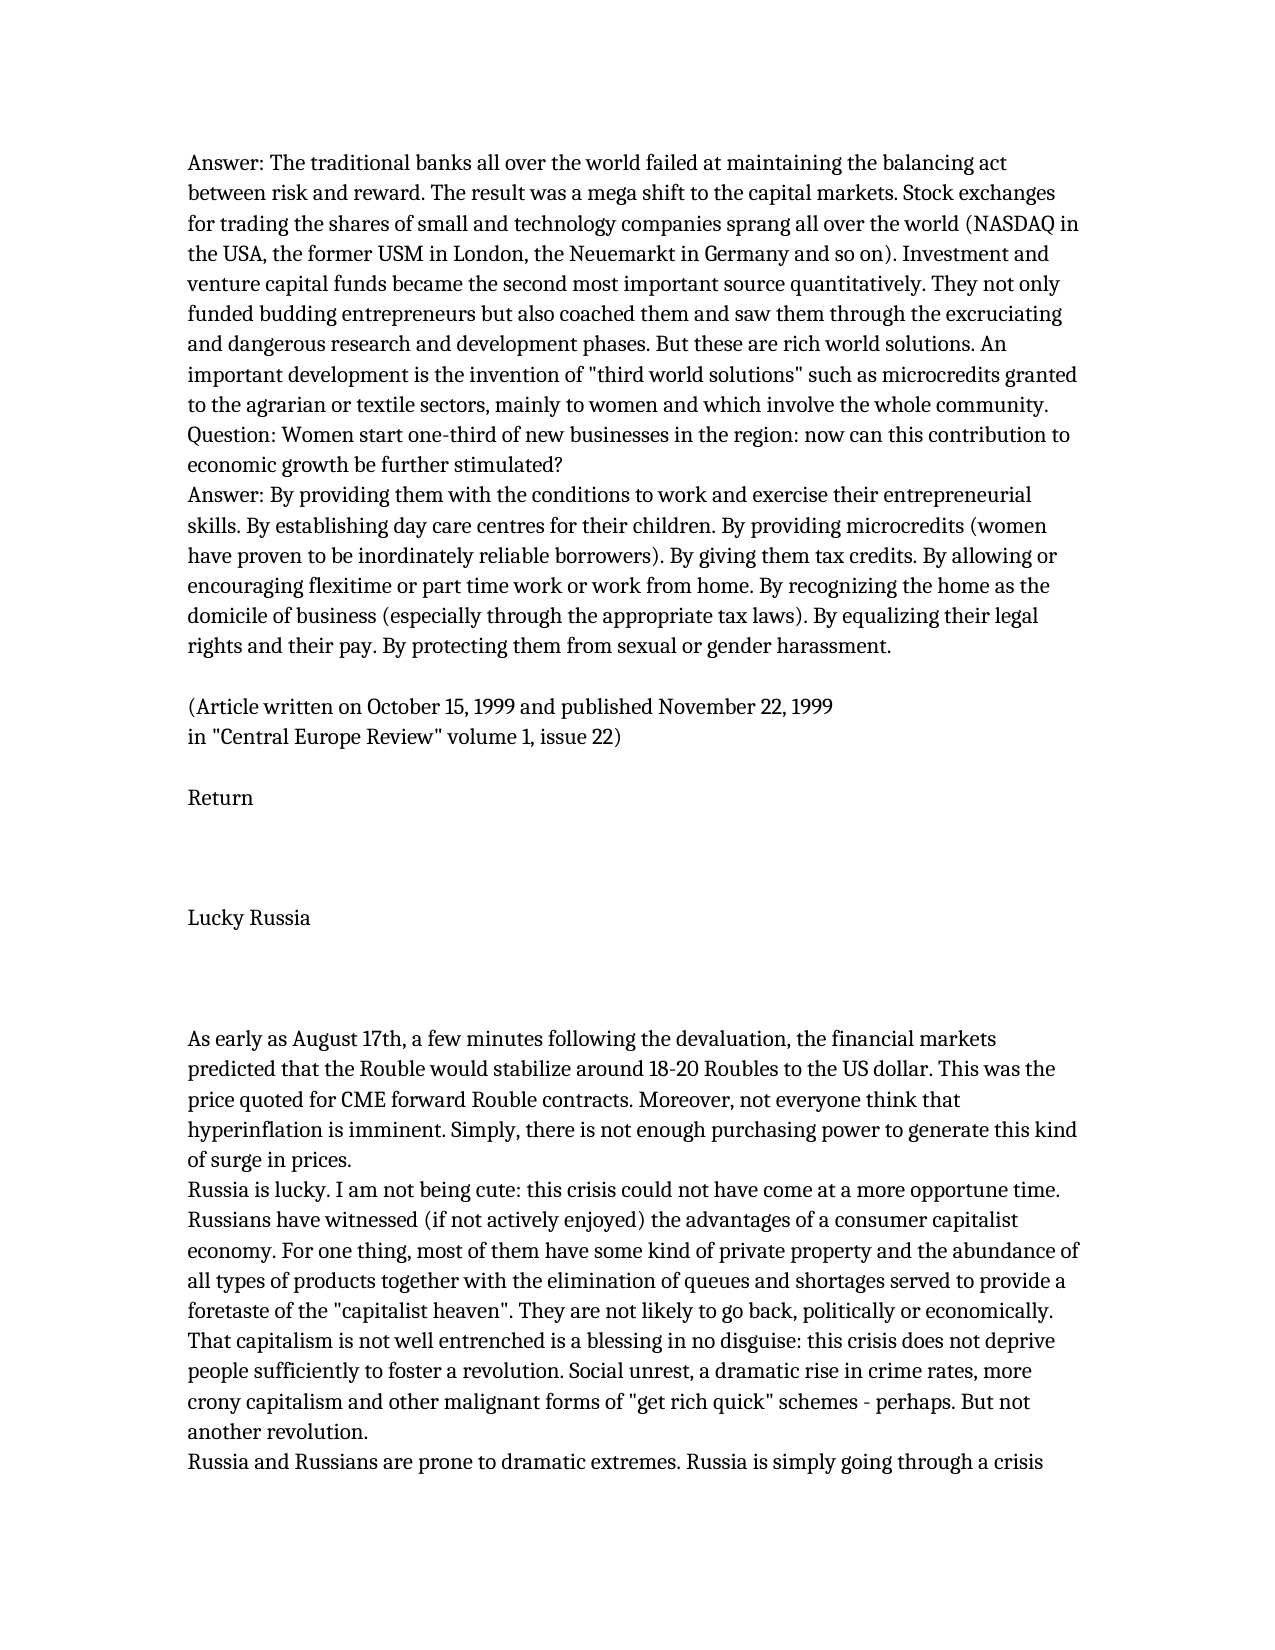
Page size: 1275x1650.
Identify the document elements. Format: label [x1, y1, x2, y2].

text [187, 150, 1087, 1475]
